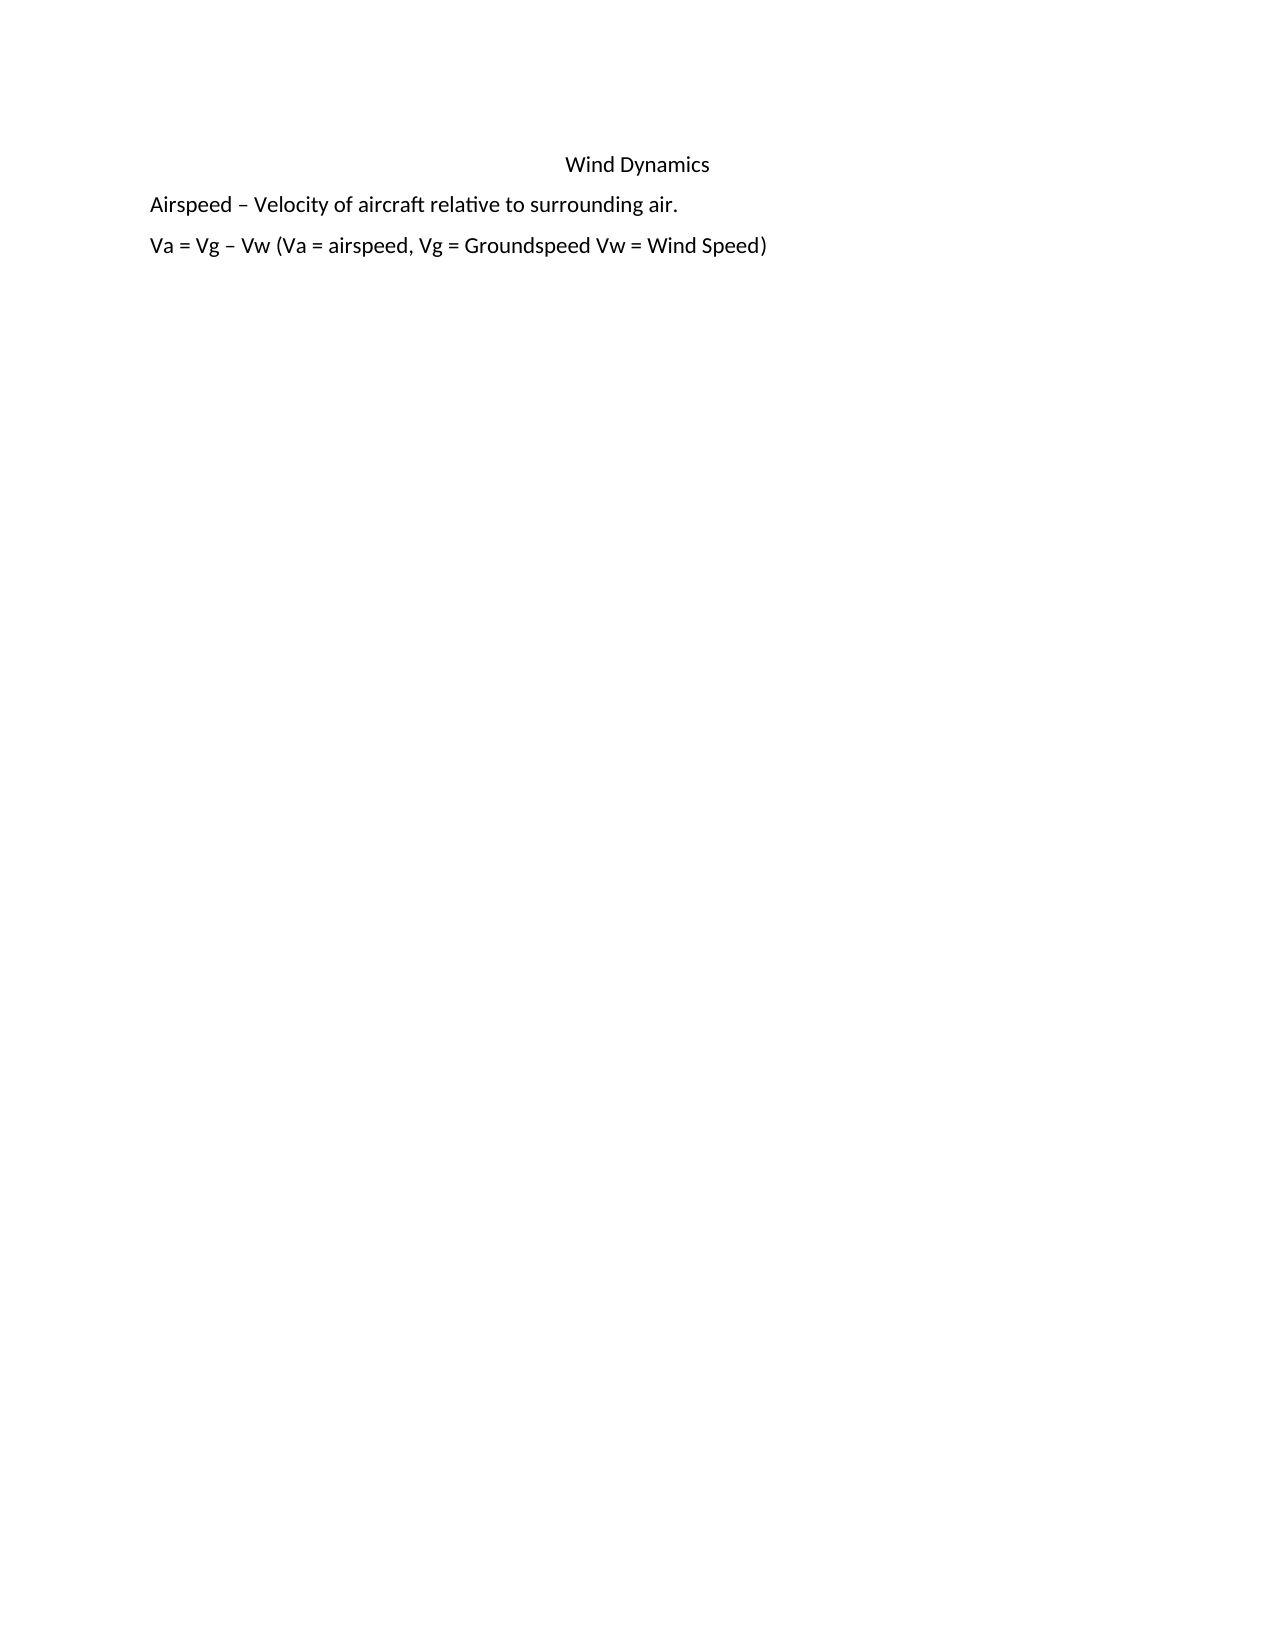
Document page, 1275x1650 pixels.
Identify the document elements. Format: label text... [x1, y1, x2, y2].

text Airspeed – Velocity of aircraft relative to surrounding air. [150, 191, 1125, 218]
text Wind Dynamics [150, 150, 1125, 178]
text Va = Vg – Vw (Va = airspeed, Vg = Groundspeed Vw = Wind Speed) [150, 231, 1125, 259]
